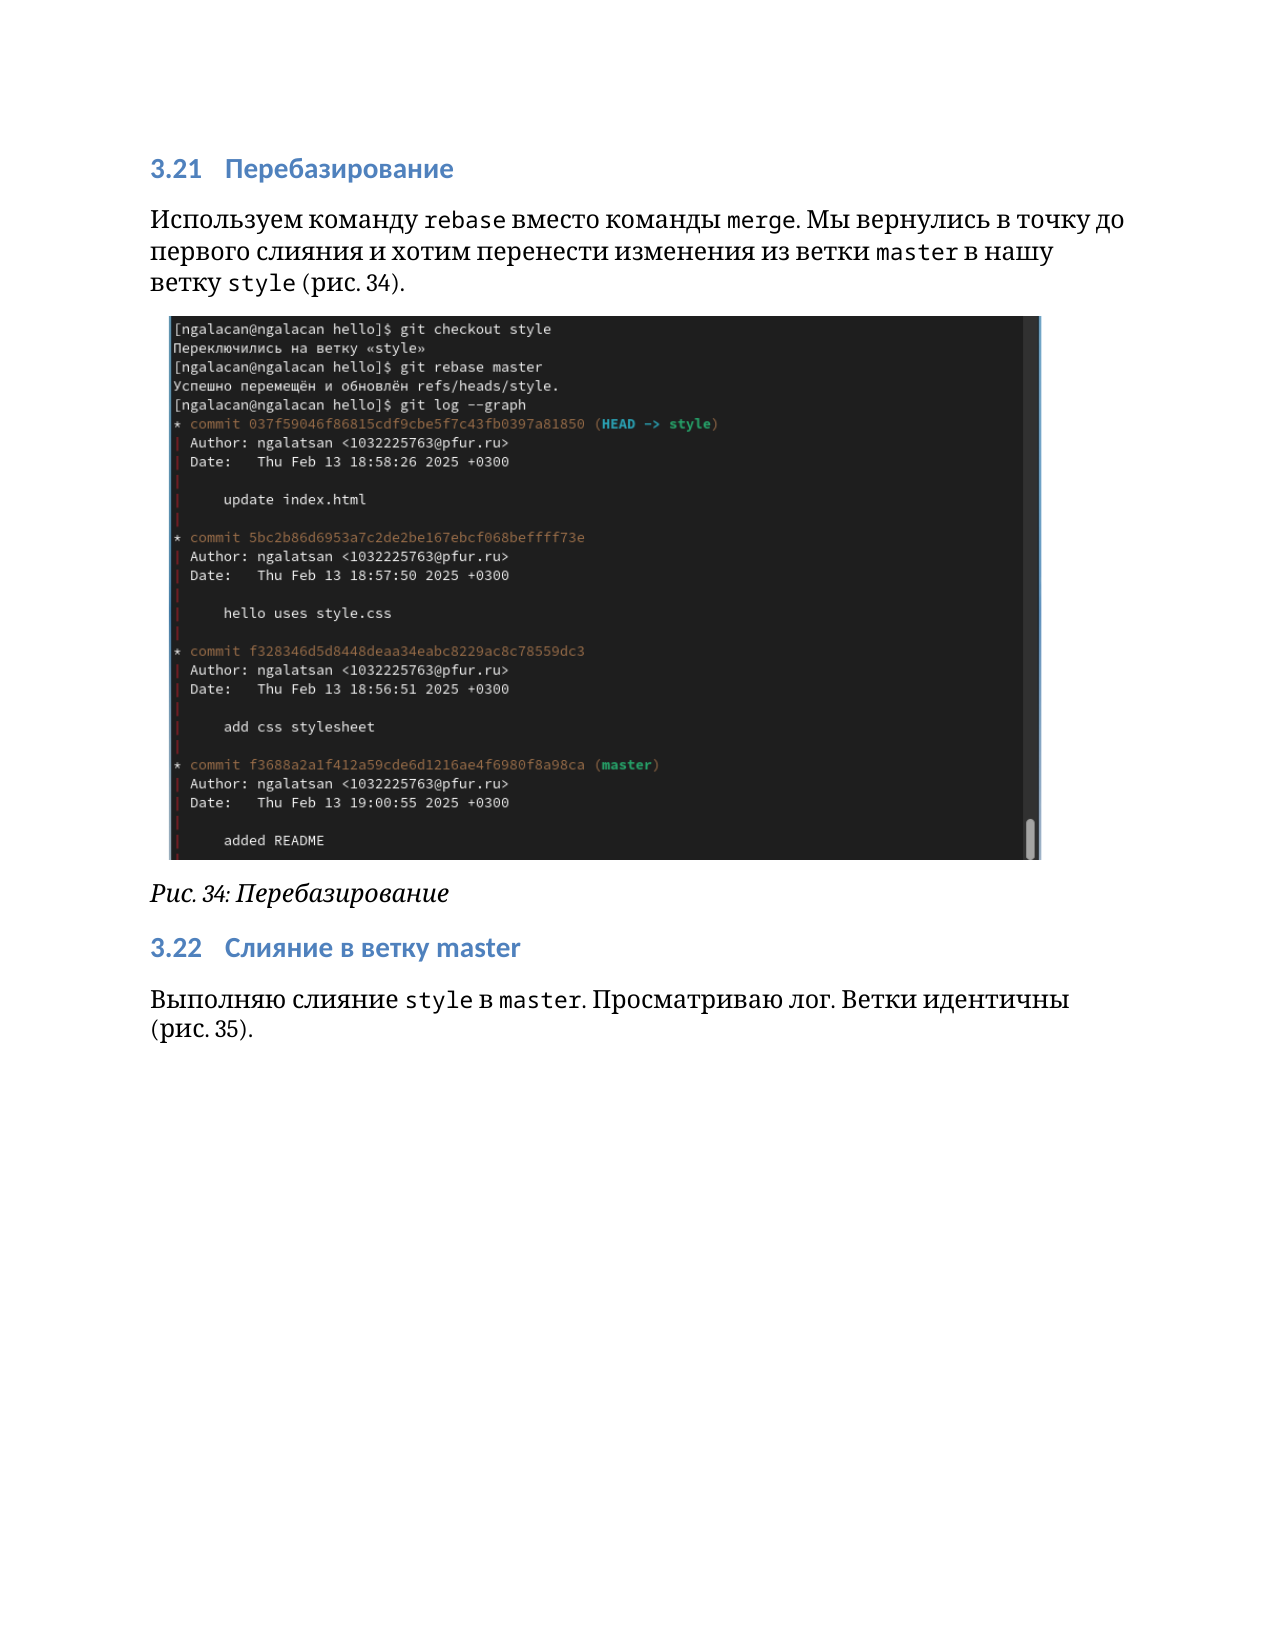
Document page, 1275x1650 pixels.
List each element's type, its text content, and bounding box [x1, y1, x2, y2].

subtitle 3.22 Слияние в ветку master [150, 929, 1125, 965]
subtitle 3.21 Перебазирование [150, 150, 1125, 186]
text Рис. 34: Перебазирование [150, 880, 1125, 909]
text Выполняю слияние style в master. Просматриваю лог. Ветки идентичны (рис. 35). [150, 984, 1125, 1044]
picture [168, 316, 1042, 860]
text Используем команду rebase вместо команды merge. Мы вернулись в точку до первого слияния и хотим перенести изменения из ветки master в нашу ветку style (рис. 34). [150, 204, 1125, 298]
